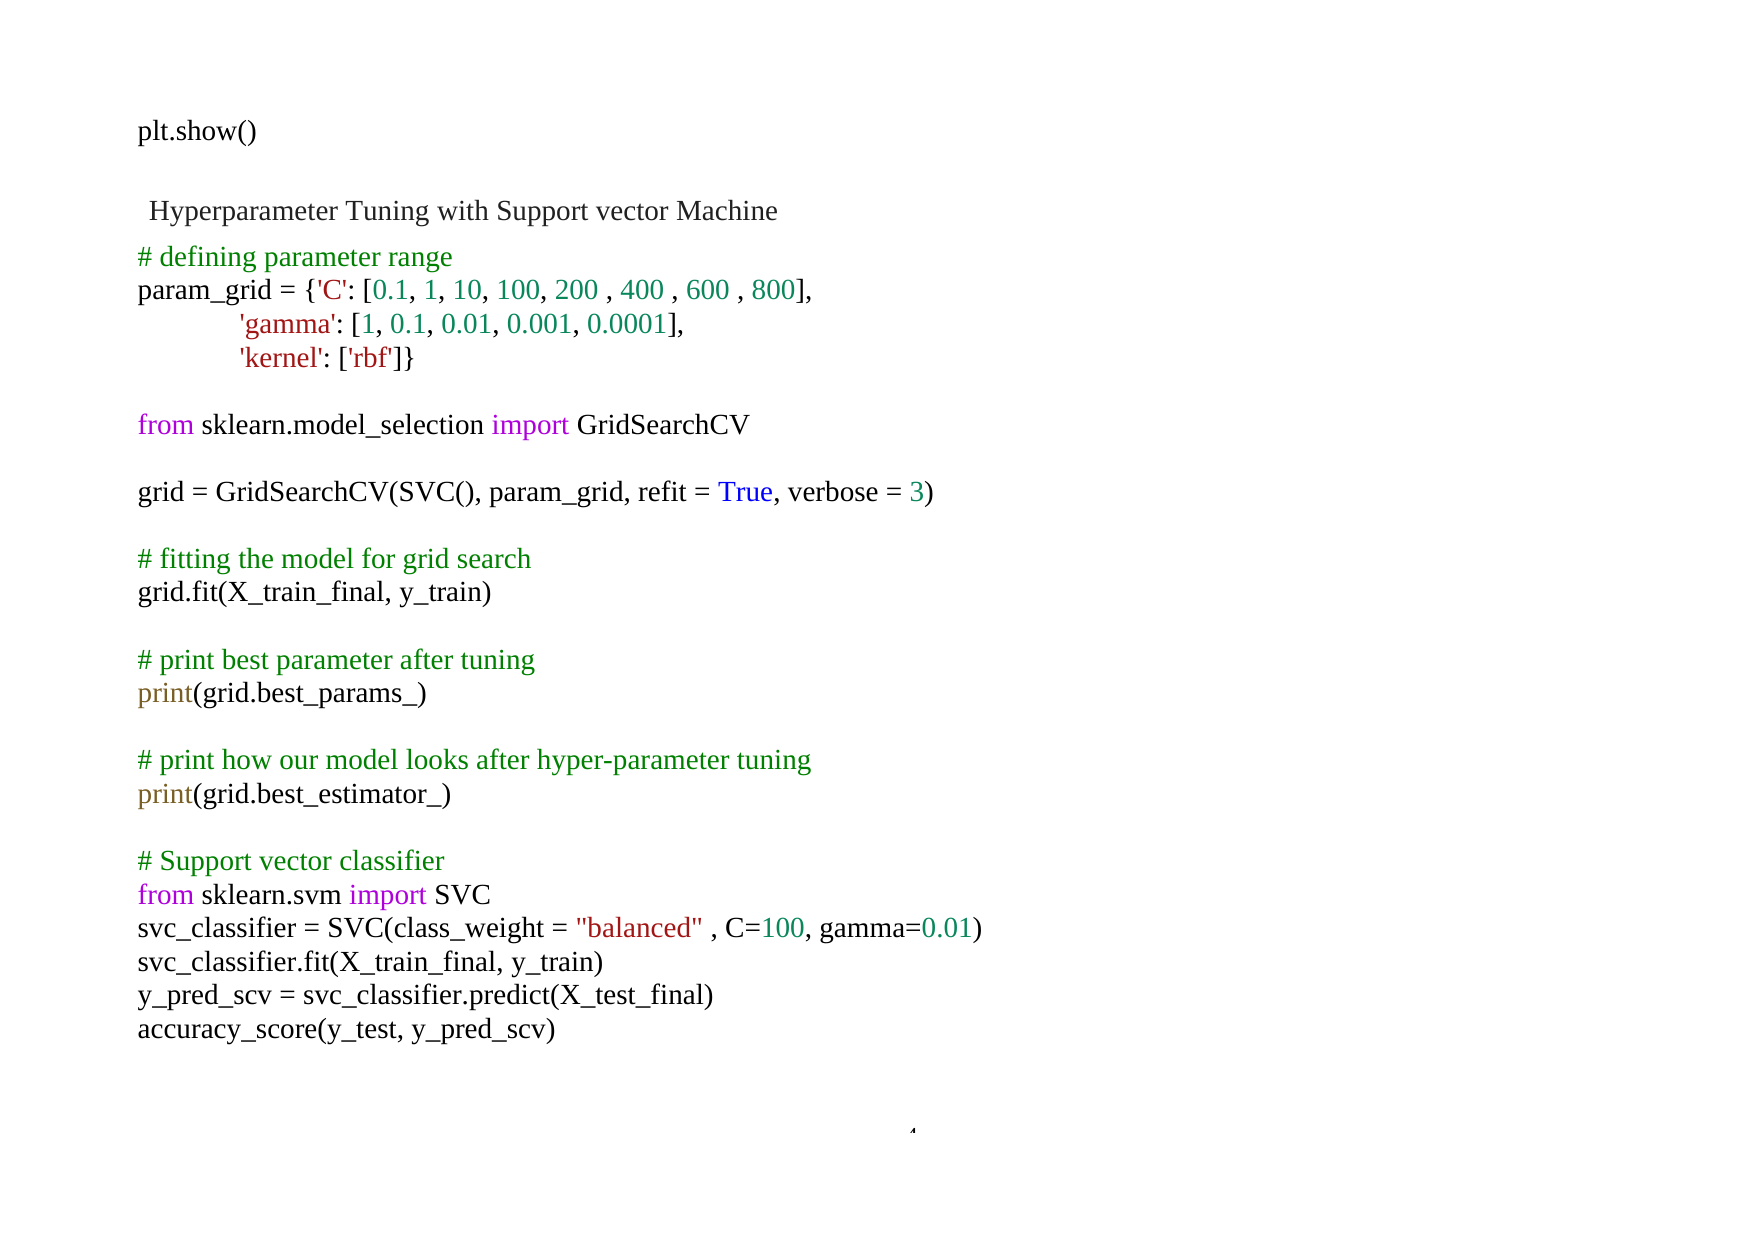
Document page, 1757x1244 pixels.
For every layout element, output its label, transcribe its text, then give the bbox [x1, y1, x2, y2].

text grid.fit(X_train_final, y_train) [137, 574, 1756, 608]
text from sklearn.model_selection import GridSearchCV [137, 407, 1756, 441]
text # Support vector classifier from sklearn.svm import SVC [137, 843, 492, 910]
text 'gamma': [1, 0.1, 0.01, 0.001, 0.0001], [239, 306, 1756, 340]
text grid = GridSearchCV(SVC(), param_grid, refit = True, verbose = 3) # fitting the model for grid search [137, 441, 936, 574]
text plt.show() [137, 113, 1756, 147]
text param_grid = {'C': [0.1, 1, 10, 100, 200 , 400 , 600 , 800], [137, 273, 1756, 306]
text Hyperparameter Tuning with Support vector Machine # defining parameter range [137, 181, 787, 273]
text 'kernel': ['rbf']} [239, 340, 1756, 373]
text svc_classifier = SVC(class_weight = "balanced" , C=100, gamma=0.01) svc_classifier.fit(X_train_final, y_train) [137, 910, 1215, 977]
text # print how our model looks after hyper-parameter tuning print(grid.best_estimator_) [137, 742, 813, 809]
text # print best parameter after tuning print(grid.best_params_) [137, 642, 537, 709]
text y_pred_scv = svc_classifier.predict(X_test_final) accuracy_score(y_test, y_pred_scv) [137, 977, 716, 1044]
